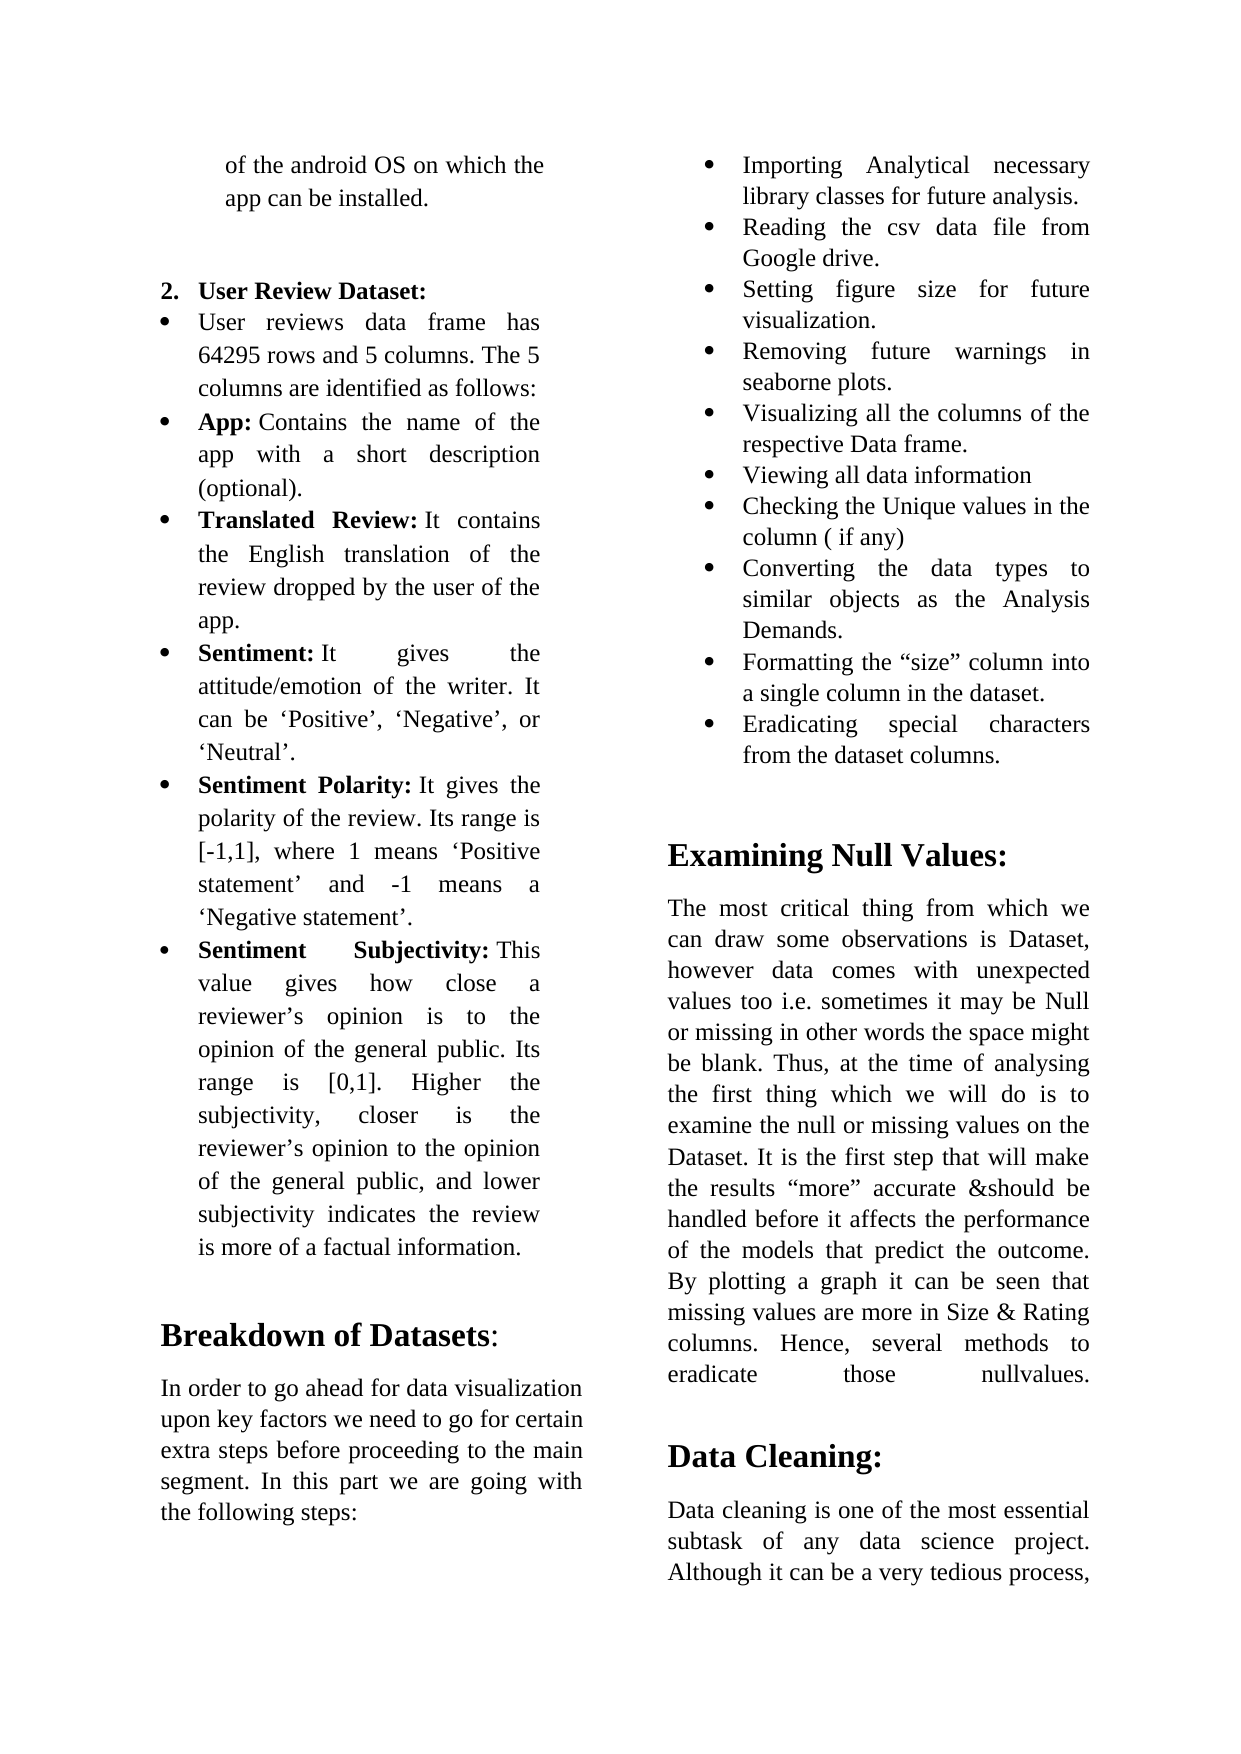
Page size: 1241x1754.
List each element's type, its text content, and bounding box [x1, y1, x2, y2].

list Importing Analytical necessary library classes for future analysis. [705, 150, 1090, 210]
list Checking the Unique values in the column ( if any) [705, 491, 1090, 551]
list Viewing all data information [705, 460, 1090, 489]
list Eradicating special characters from the dataset columns. [705, 709, 1090, 768]
list User Review Dataset: [160, 276, 583, 305]
list Sentiment Subjectivity: This value gives how close a reviewer’s opinion is to the opinion of the general public. Its range is [0,1]. Higher the subjectivity, closer is the reviewer’s opinion to the opinion of the general public, and lower subjectivity indicates the review is more of a factual information. [160, 935, 540, 1261]
text Data Cleaning: [667, 1437, 1090, 1475]
list App: Contains the name of the app with a short description (optional). [160, 407, 540, 501]
list Visualizing all the columns of the respective Data frame. [705, 398, 1090, 458]
list Formatting the “size” column into a single column in the dataset. [705, 647, 1090, 706]
list Removing future warnings in seaborne plots. [705, 336, 1090, 396]
text Breakdown of Datasets: [160, 1315, 583, 1353]
list Translated Review: It contains the English translation of the review dropped by the user of the app. [160, 506, 540, 633]
list Android version: Contains information about the version of the android OS on which the app can be installed. [187, 150, 544, 212]
list User reviews data frame has 64295 rows and 5 columns. The 5 columns are identified as follows: [160, 307, 540, 402]
list Reading the csv data file from Google drive. [705, 212, 1090, 272]
text Examining Null Values: [667, 835, 1090, 873]
text In order to go ahead for data visualization upon key factors we need to go for certain extra steps before proceeding to the main segment. In this part we are going with the following steps: [160, 1373, 583, 1526]
list Sentiment Polarity: It gives the polarity of the review. Its range is [-1,1], where 1 means ‘Positive statement’ and -1 means a ‘Negative statement’. [160, 770, 540, 931]
list Sentiment: It gives the attitude/emotion of the writer. It can be ‘Positive’, ‘Negative’, or ‘Neutral’. [160, 638, 540, 766]
list Setting figure size for future visualization. [705, 274, 1090, 334]
text The most critical thing from which we can draw some observations is Dataset, however data comes with unexpected values too i.e. sometimes it may be Null or missing in other words the space might be blank. Thus, at the time of analysing the first thing which we will do is to examine the null or missing values on the Dataset. It is the first step that will make the results “more” accurate &should be handled before it affects the performance of the models that predict the outcome. By plotting a graph it can be seen that missing values are more in Size & Rating columns. Hence, several methods to eradicate those nullvalues. [667, 893, 1090, 1418]
list Converting the data types to similar objects as the Analysis Demands. [705, 553, 1090, 644]
